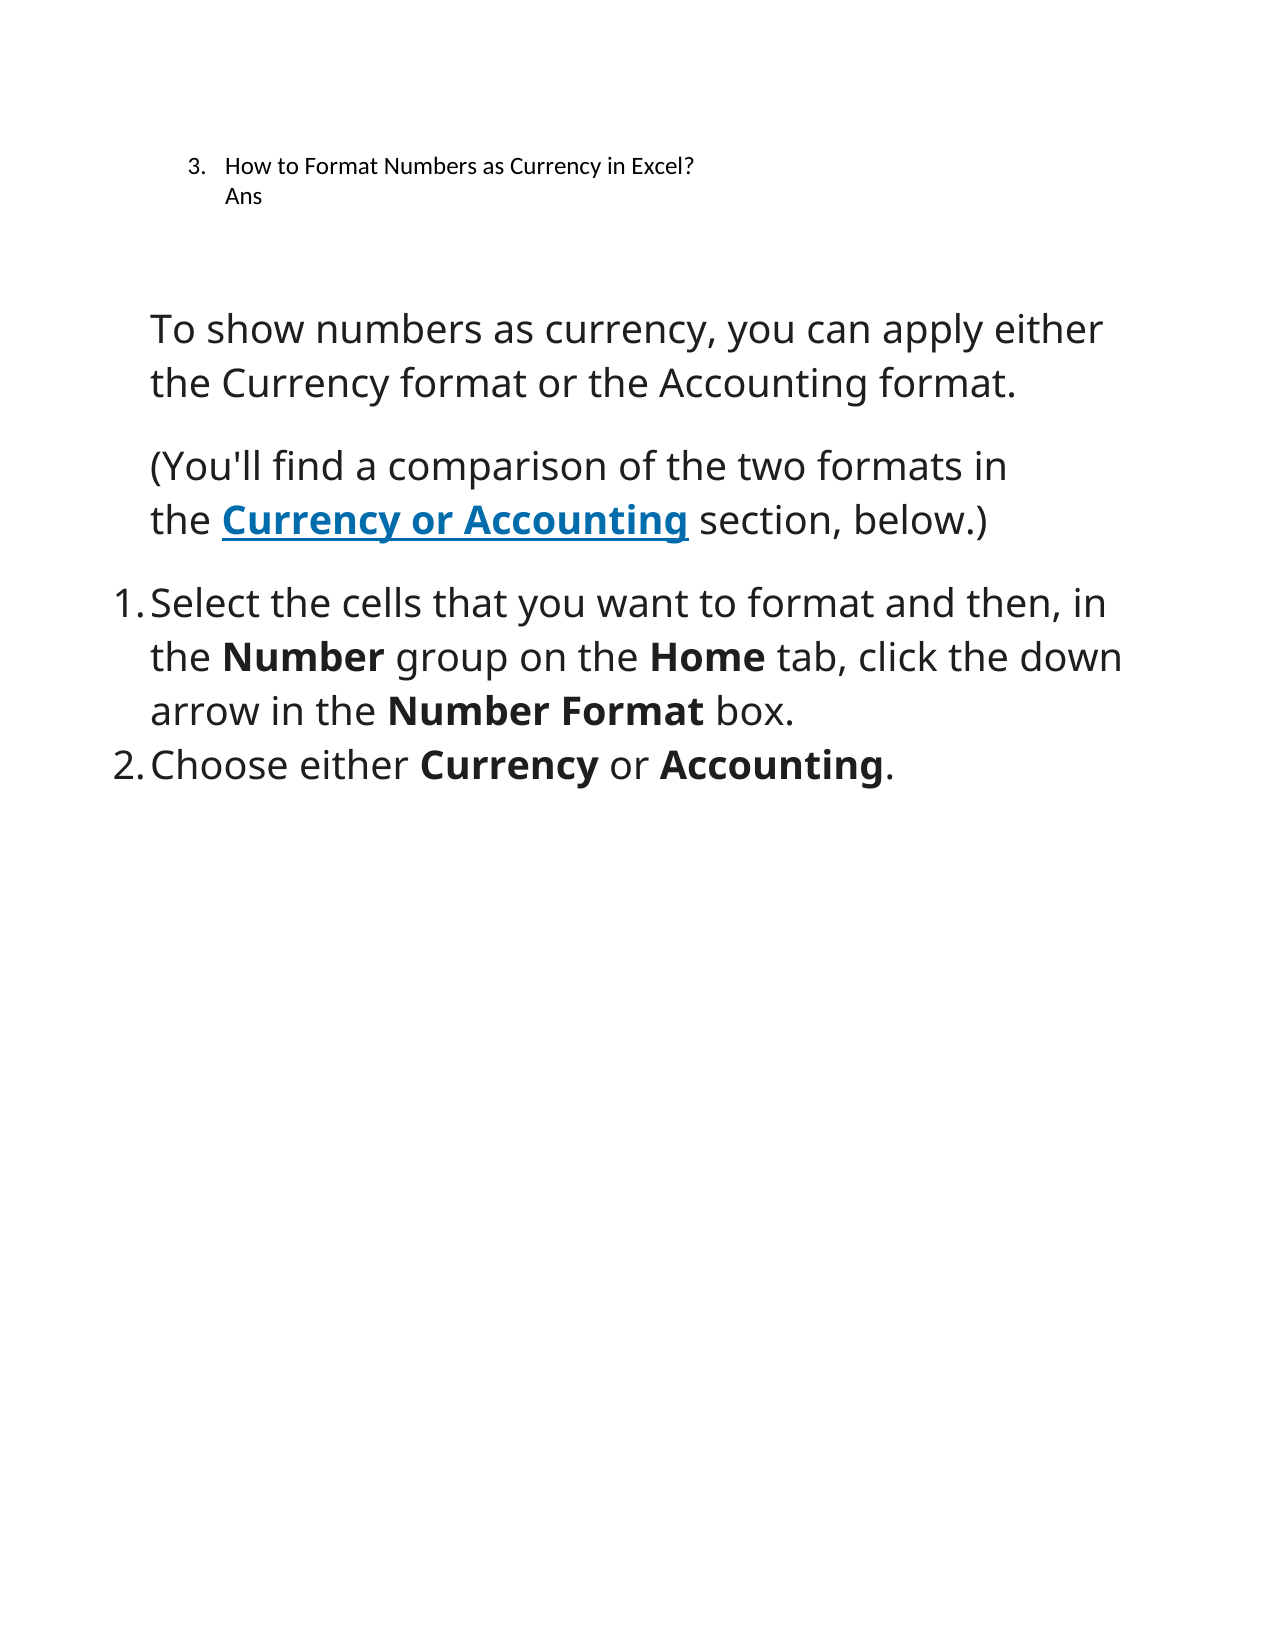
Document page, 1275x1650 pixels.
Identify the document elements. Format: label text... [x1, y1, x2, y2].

text To show numbers as currency, you can apply either the Currency format or the Accounting format. [150, 301, 1125, 409]
text (You'll find a comparison of the two formats in the Currency or Accounting section, below.) [150, 438, 1125, 546]
list How to Format Numbers as Currency in Excel? [187, 150, 1125, 181]
list Choose either Currency or Accounting. [112, 766, 1125, 820]
list Ans [225, 181, 1125, 211]
list Select the cells that you want to format and then, in the Number group on the Home tab, click the down arrow in the Number Format box. [112, 575, 1125, 737]
